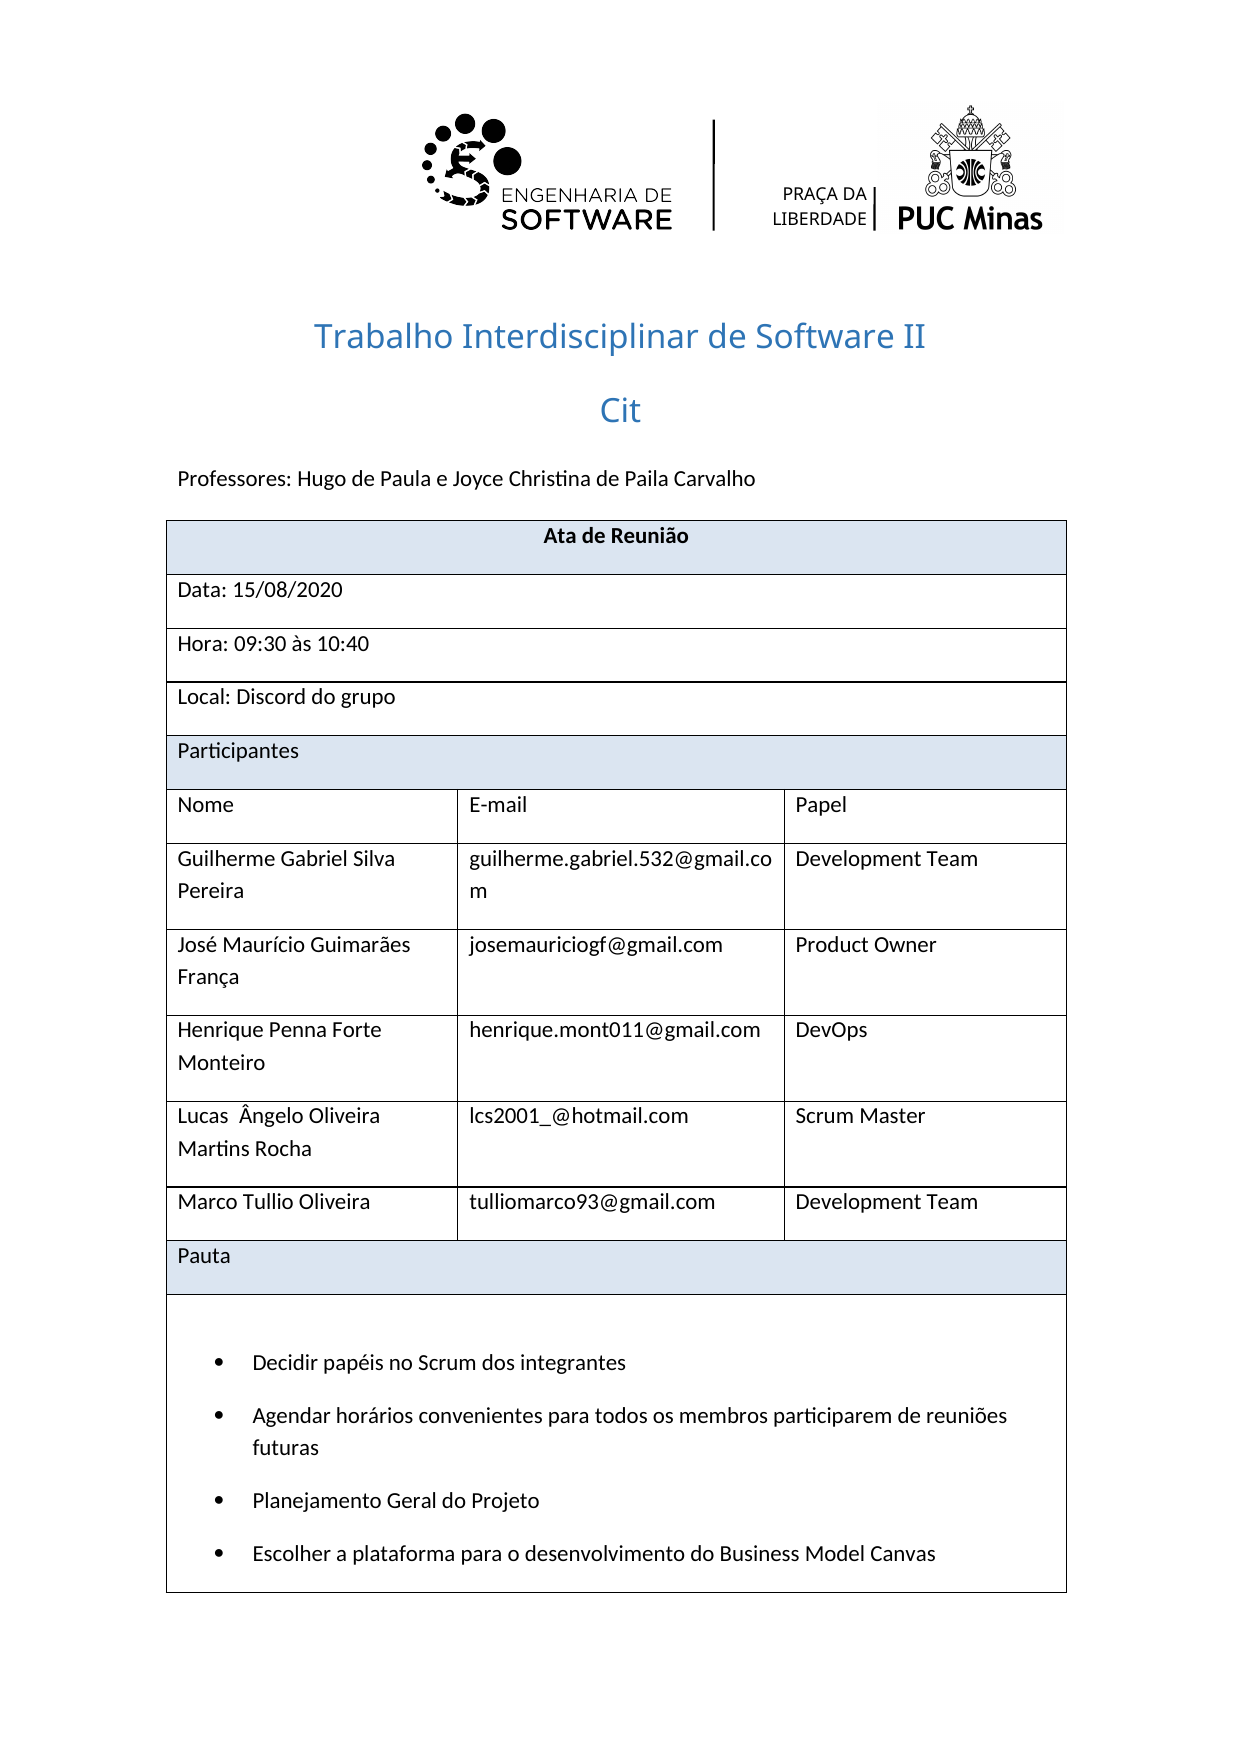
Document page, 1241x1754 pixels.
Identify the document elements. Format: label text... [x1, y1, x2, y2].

table_cell Local: Discord do grupo [167, 683, 1066, 735]
table_cell Participantes [167, 736, 1066, 789]
table_header Ata de Reunião [167, 521, 1066, 574]
table_cell E-mail [458, 790, 784, 843]
table_cell Development Team [785, 1188, 1066, 1240]
list Trabalho Interdisciplinar de Software II [177, 313, 1063, 359]
table_cell Guilherme Gabriel Silva Pereira [167, 844, 457, 929]
table_cell Development Team [785, 844, 1066, 929]
table_cell guilherme.gabriel.532@gmail.com [458, 844, 784, 929]
table_cell henrique.mont011@gmail.com [458, 1016, 784, 1101]
table_cell Marco Tullio Oliveira [167, 1188, 457, 1240]
table_cell José Maurício Guimarães França [167, 930, 457, 1014]
table_cell Data: 15/08/2020 [167, 575, 1066, 628]
table_cell Nome [167, 790, 457, 843]
text Professores: Hugo de Paula e Joyce Christina de Paila Carvalho [177, 464, 1063, 492]
picture [415, 109, 679, 241]
table_cell Henrique Penna Forte Monteiro [167, 1016, 457, 1101]
table_cell Hora: 09:30 às 10:40 [167, 629, 1066, 681]
table_cell DevOps [785, 1016, 1066, 1101]
picture [877, 101, 1064, 234]
table_cell Papel [785, 790, 1066, 843]
table_cell Scrum Master [785, 1102, 1066, 1186]
table_cell josemauriciogf@gmail.com [458, 930, 784, 1014]
table_cell Lucas Ângelo Oliveira Martins Rocha [167, 1102, 457, 1186]
table_cell lcs2001_@hotmail.com [458, 1102, 784, 1186]
list Cit [177, 387, 1063, 433]
table_cell Product Owner [785, 930, 1066, 1014]
table_cell tulliomarco93@gmail.com [458, 1188, 784, 1240]
table_cell Pauta [167, 1241, 1066, 1294]
